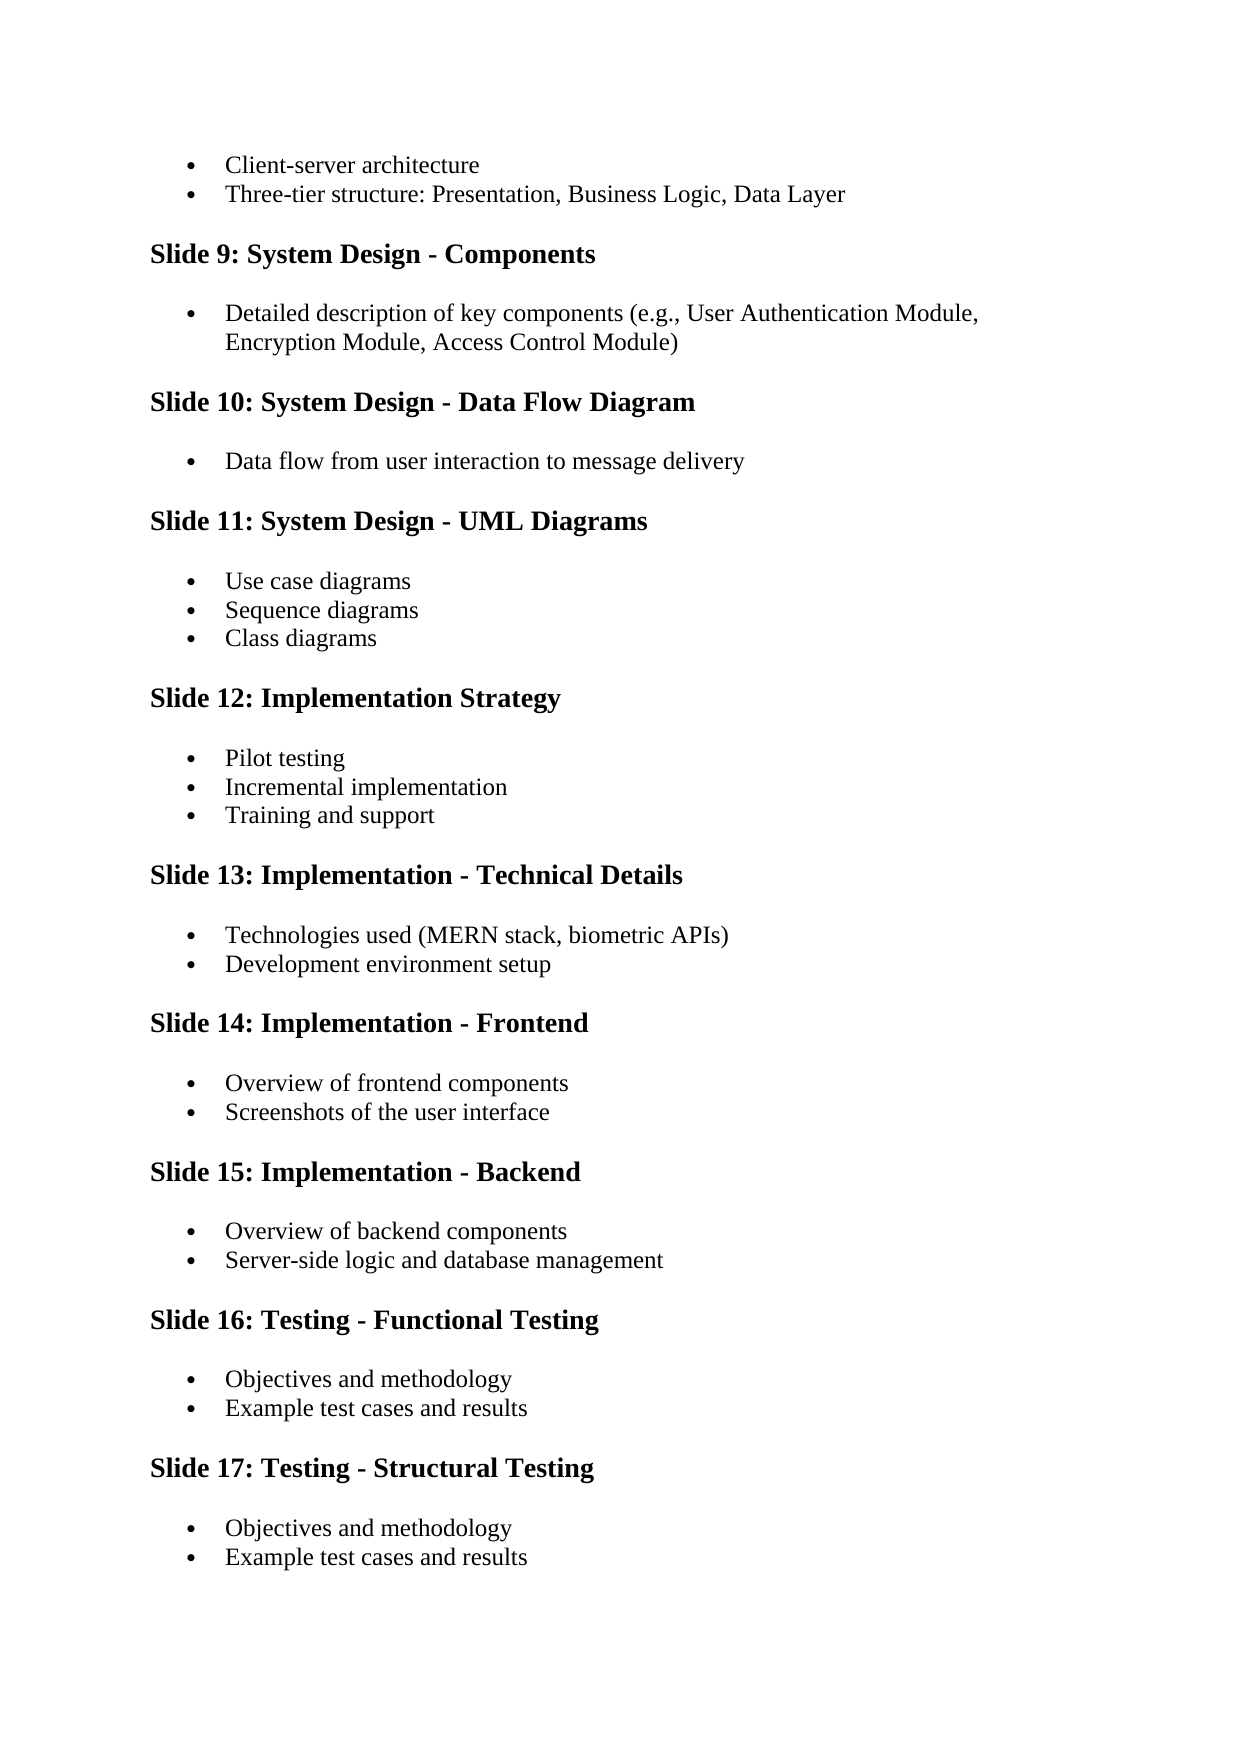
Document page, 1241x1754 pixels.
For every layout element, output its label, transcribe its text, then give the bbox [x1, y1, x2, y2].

list Use case diagrams [187, 566, 1090, 595]
list Overview of backend components [187, 1216, 1090, 1245]
list Example test cases and results [187, 1393, 1090, 1422]
list Training and support [187, 800, 1090, 829]
list Incremental implementation [187, 772, 1090, 800]
list Overview of frontend components [187, 1068, 1090, 1097]
list Objectives and methodology [187, 1513, 1090, 1542]
list Sequence diagrams [187, 595, 1090, 623]
list Three-tier structure: Presentation, Business Logic, Data Layer [187, 179, 1090, 207]
text Slide 15: Implementation - Backend [150, 1155, 1090, 1187]
text Slide 10: System Design - Data Flow Diagram [150, 385, 1090, 417]
list Data flow from user interaction to message delivery [187, 446, 1090, 475]
list Screenshots of the user interface [187, 1097, 1090, 1126]
text Slide 14: Implementation - Frontend [150, 1007, 1090, 1039]
list Development environment setup [187, 949, 1090, 977]
list Pilot testing [187, 743, 1090, 772]
list Technologies used (MERN stack, biometric APIs) [187, 920, 1090, 949]
text Slide 16: Testing - Functional Testing [150, 1303, 1090, 1335]
text Slide 9: System Design - Components [150, 237, 1090, 269]
list Server-side logic and database management [187, 1245, 1090, 1274]
list Detailed description of key components (e.g., User Authentication Module, Encryption Module, Access Control Module) [187, 298, 1090, 356]
list Objectives and methodology [187, 1364, 1090, 1393]
text Slide 12: Implementation Strategy [150, 681, 1090, 714]
text Slide 13: Implementation - Technical Details [150, 858, 1090, 891]
text Slide 11: System Design - UML Diagrams [150, 504, 1090, 537]
list Client-server architecture [187, 150, 1090, 179]
text Slide 17: Testing - Structural Testing [150, 1451, 1090, 1484]
list Example test cases and results [187, 1542, 1090, 1570]
list Class diagrams [187, 623, 1090, 652]
